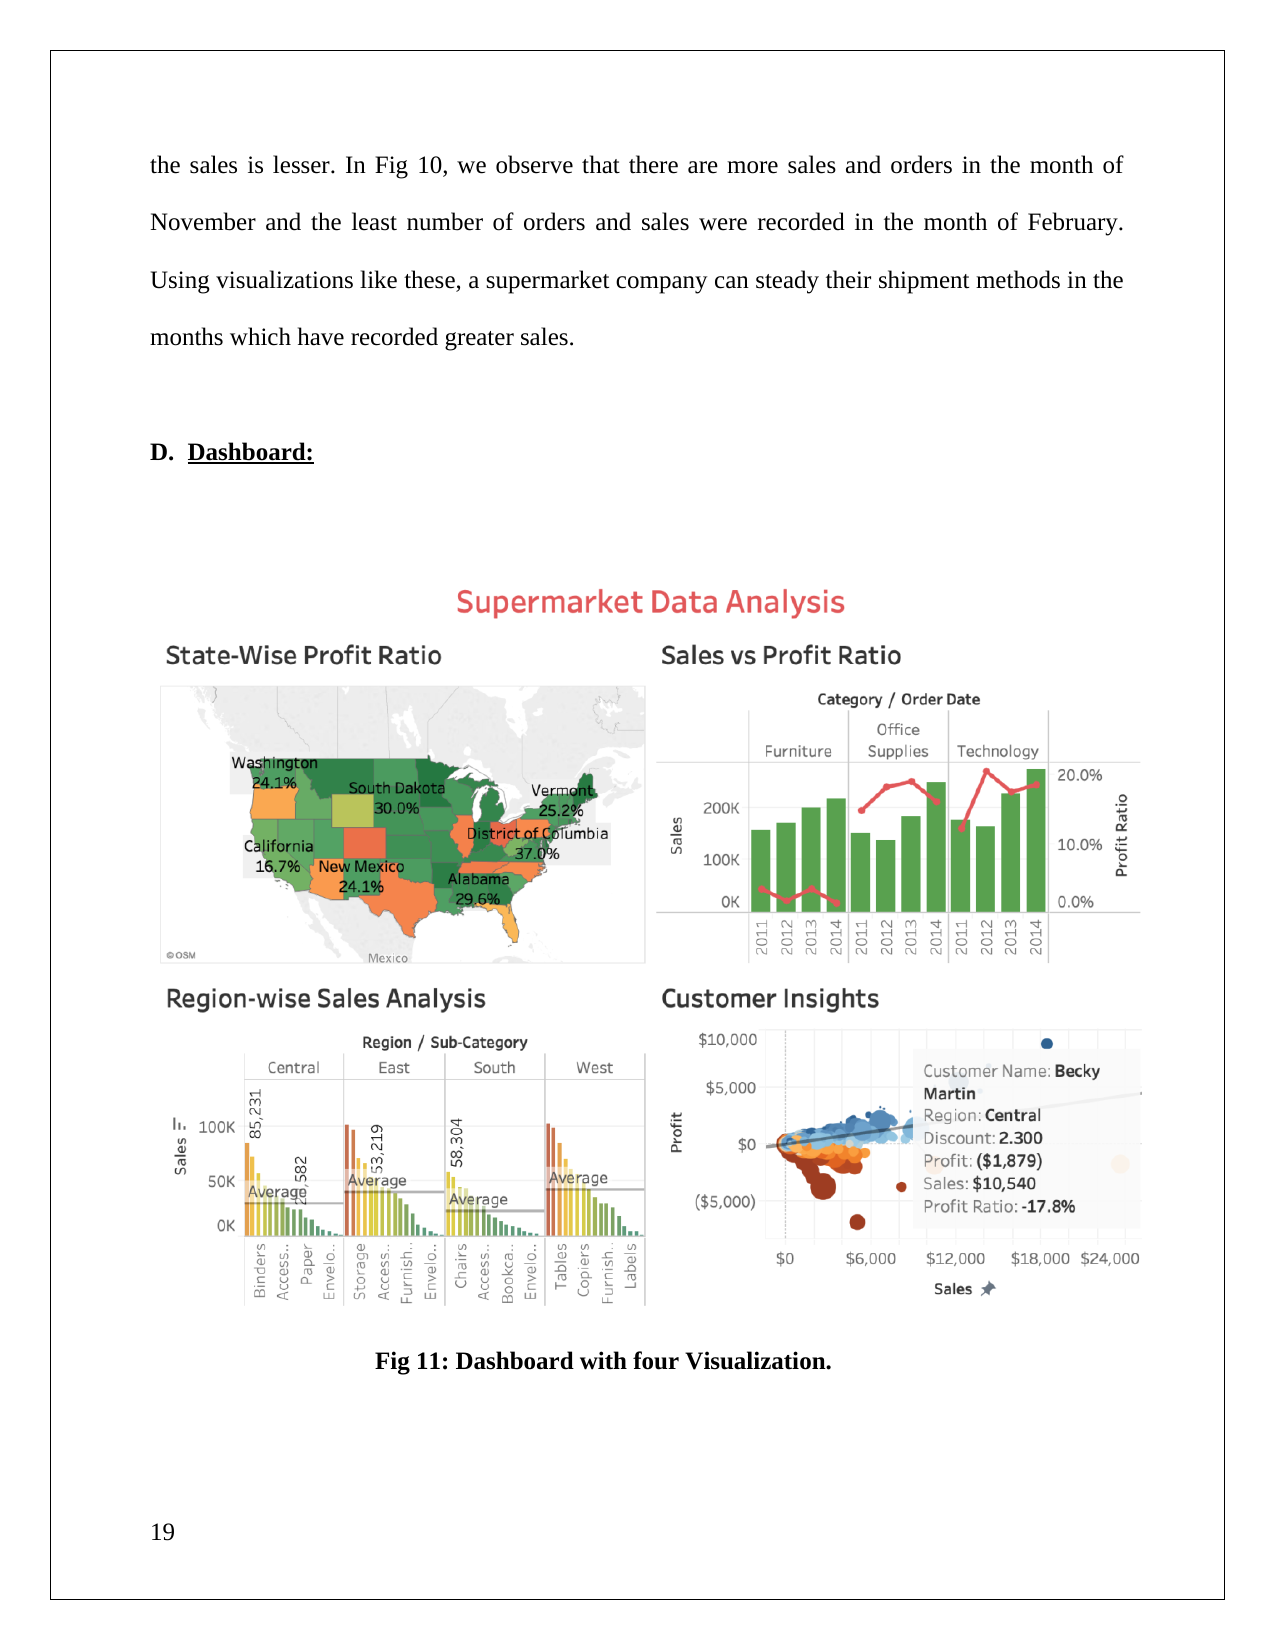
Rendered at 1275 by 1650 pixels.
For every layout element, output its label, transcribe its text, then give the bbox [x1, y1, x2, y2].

text Fig 11: Dashboard with four Visualization. [300, 1346, 1125, 1375]
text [150, 150, 1125, 351]
list Dashboard: [150, 437, 1125, 466]
picture [150, 569, 1149, 1318]
